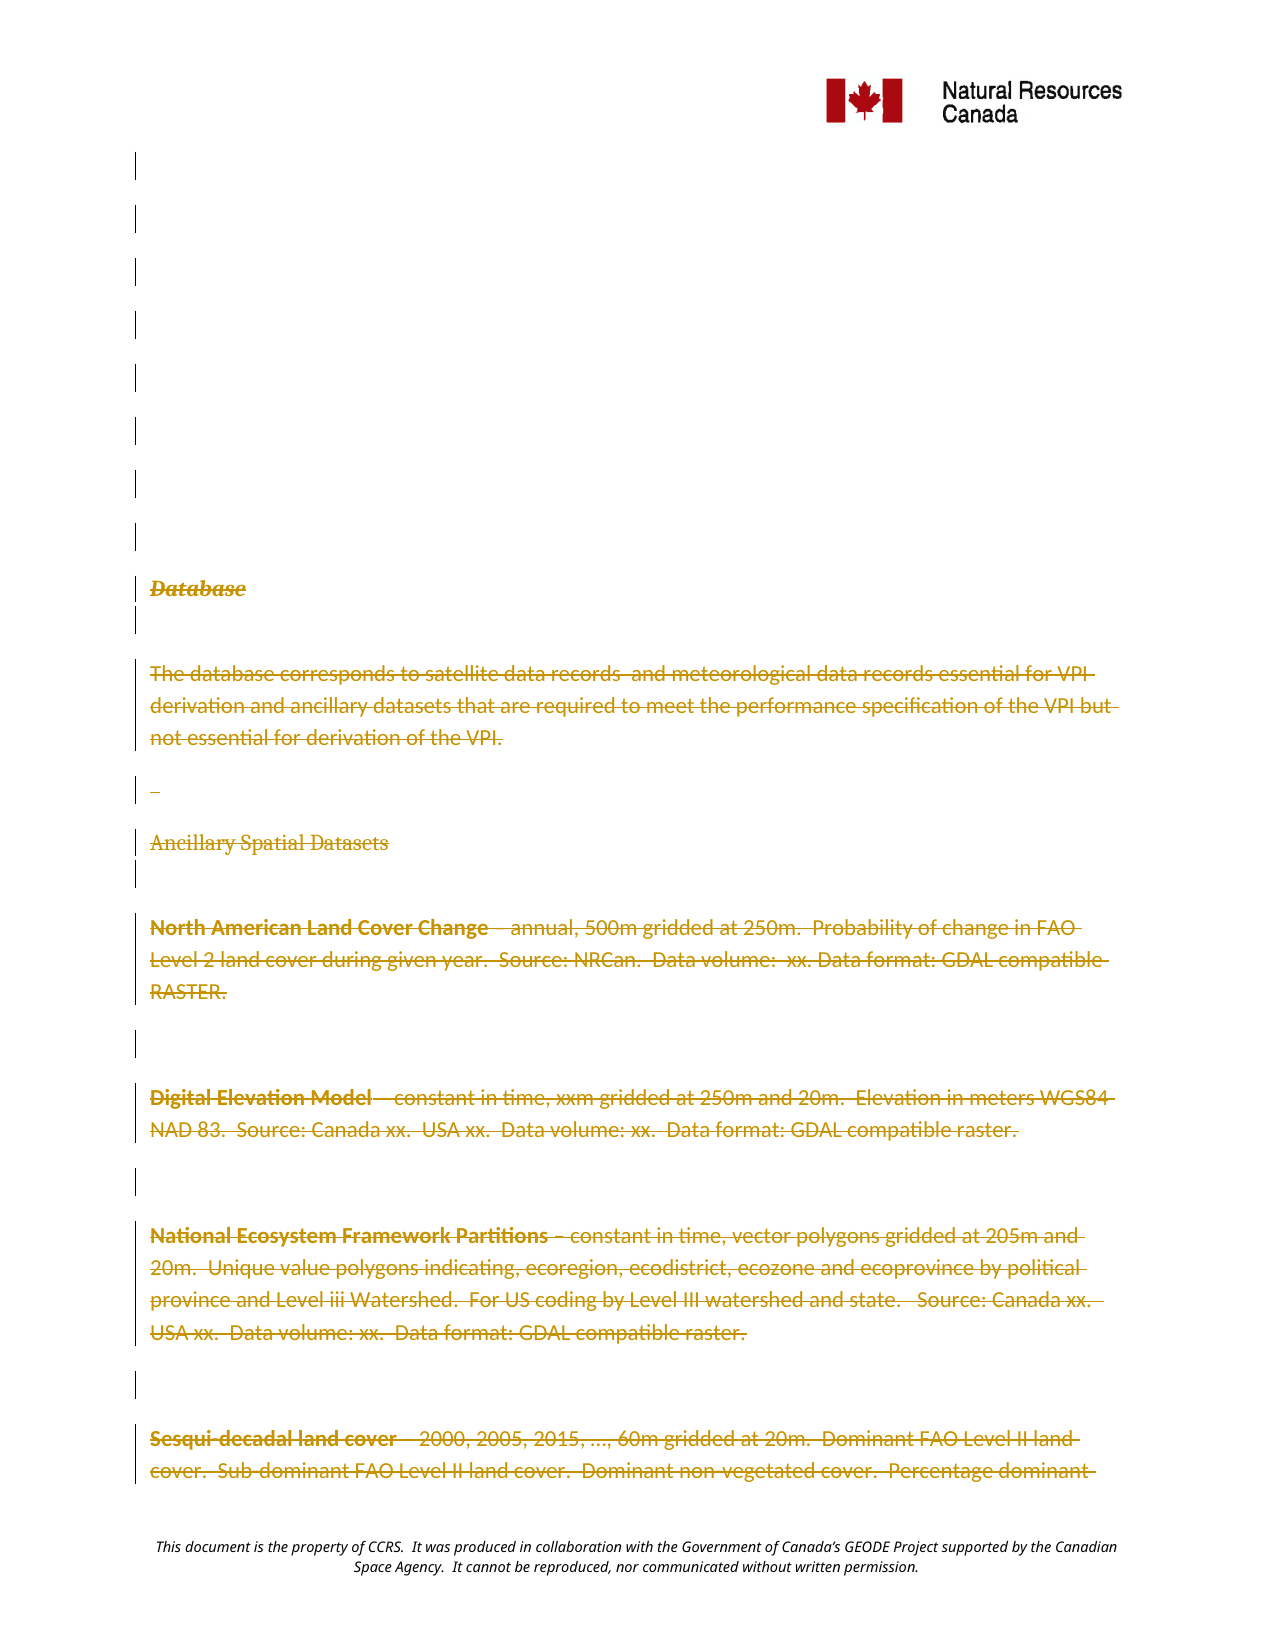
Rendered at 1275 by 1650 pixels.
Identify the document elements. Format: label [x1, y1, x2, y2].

picture [823, 73, 1125, 127]
